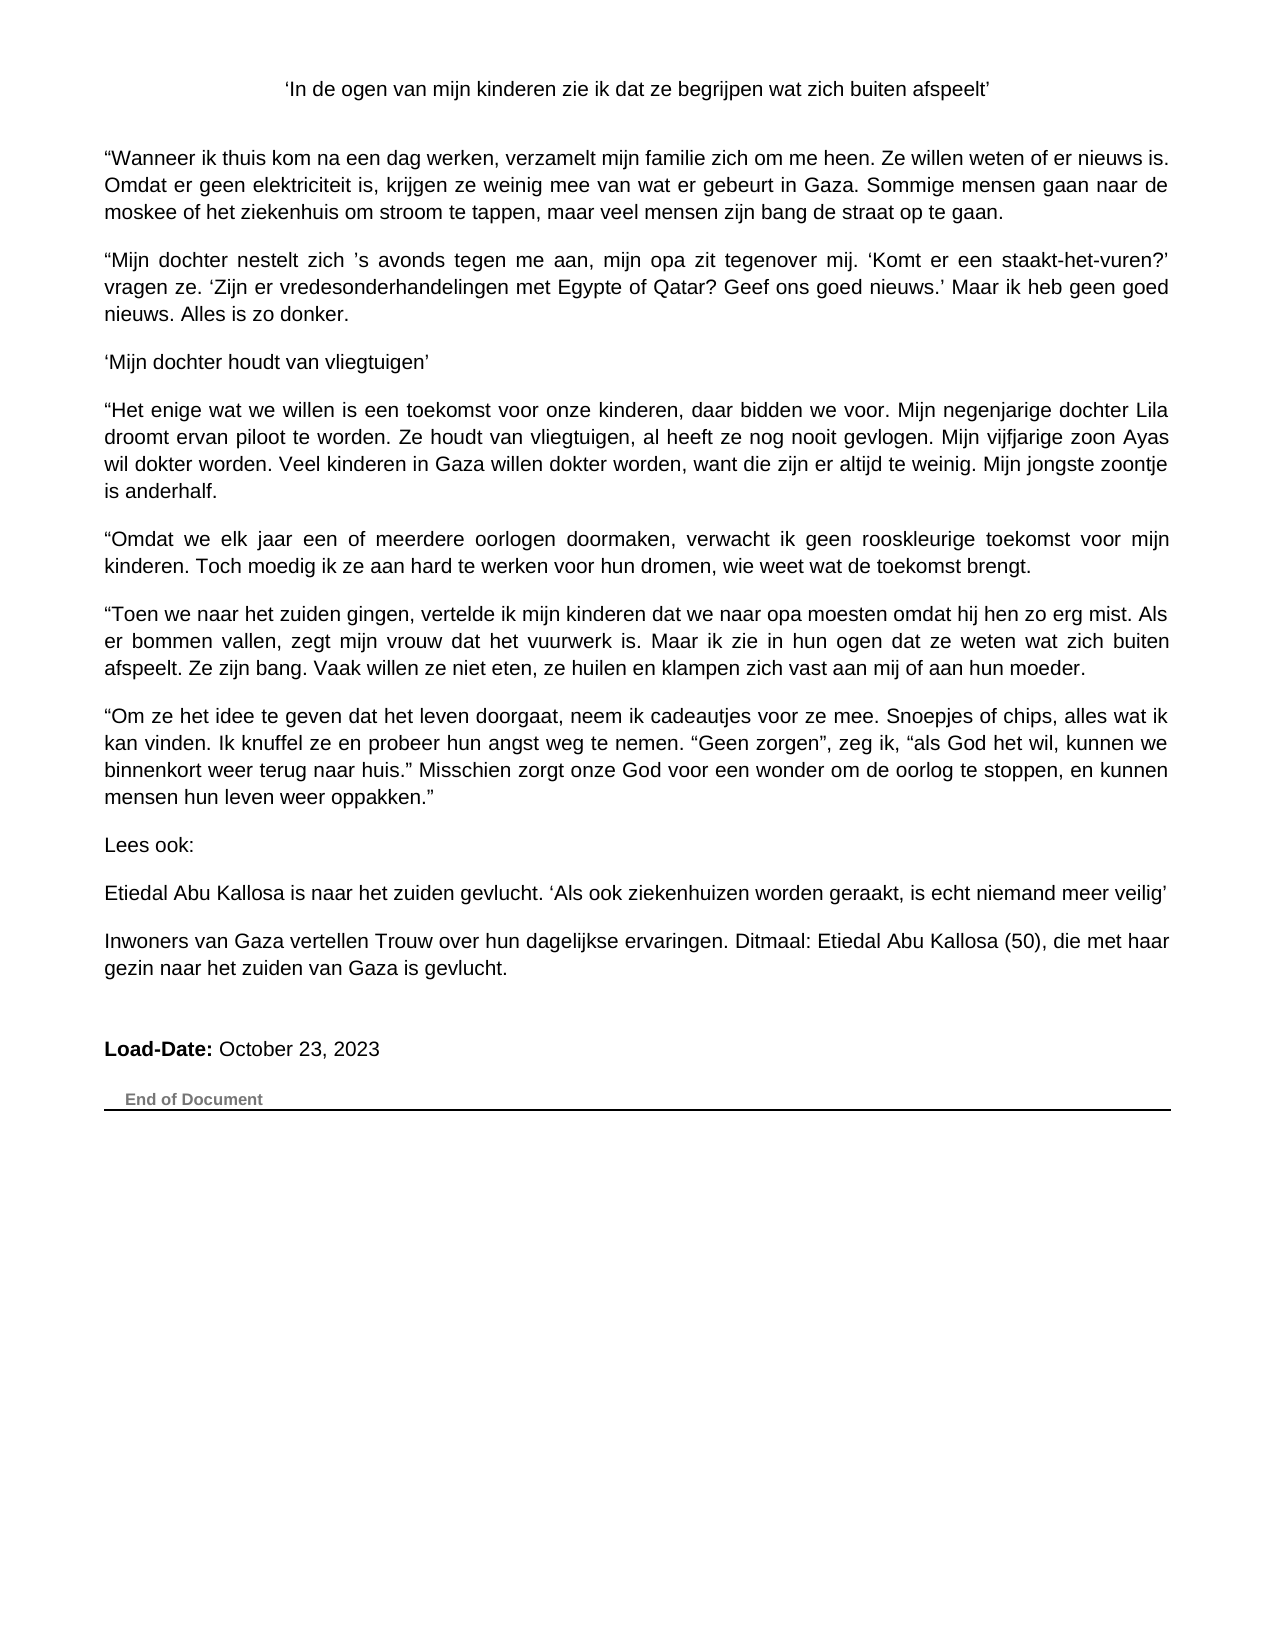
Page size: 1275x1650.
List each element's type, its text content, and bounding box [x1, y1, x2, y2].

text Etiedal Abu Kallosa is naar het zuiden gevlucht. ‘Als ook ziekenhuizen worden geraakt, is echt niemand meer veilig’ [104, 878, 1171, 905]
text “Om ze het idee te geven dat het leven doorgaat, neem ik cadeautjes voor ze mee. Snoepjes of chips, alles wat ik kan vinden. Ik knuffel ze en probeer hun angst weg te nemen. “Geen zorgen”, zeg ik, “als God het wil, kunnen we binnenkort weer terug naar huis.” Misschien zorgt onze God voor een wonder om de oorlog te stoppen, en kunnen mensen hun leven weer oppakken.” [104, 701, 1171, 809]
text ‘Mijn dochter houdt van vliegtuigen’ [104, 346, 1171, 373]
text Load-Date: October 23, 2023 [104, 1005, 1171, 1061]
text Lees ook: [104, 830, 1171, 857]
text “Mijn dochter nestelt zich ’s avonds tegen me aan, mijn opa zit tegenover mij. ‘Komt er een staakt-het-vuren?’ vragen ze. ‘Zijn er vredesonderhandelingen met Egypte of Qatar? Geef ons goed nieuws.’ Maar ik heb geen goed nieuws. Alles is zo donker. [104, 244, 1171, 326]
text Inwoners van Gaza vertellen Trouw over hun dagelijkse ervaringen. Ditmaal: Etiedal Abu Kallosa (50), die met haar gezin naar het zuiden van Gaza is gevlucht. [104, 926, 1171, 980]
text “Het enige wat we willen is een toekomst voor onze kinderen, daar bidden we voor. Mijn negenjarige dochter Lila droomt ervan piloot te worden. Ze houdt van vliegtuigen, al heeft ze nog nooit gevlogen. Mijn vijfjarige zoon Ayas wil dokter worden. Veel kinderen in Gaza willen dokter worden, want die zijn er altijd te weinig. Mijn jongste zoontje is anderhalf. [104, 394, 1171, 503]
text “Omdat we elk jaar een of meerdere oorlogen doormaken, verwacht ik geen rooskleurige toekomst voor mijn kinderen. Toch moedig ik ze aan hard te werken voor hun dromen, wie weet wat de toekomst brengt. [104, 523, 1171, 578]
text End of Document [125, 1089, 1171, 1108]
text “Toen we naar het zuiden gingen, vertelde ik mijn kinderen dat we naar opa moesten omdat hij hen zo erg mist. Als er bommen vallen, zegt mijn vrouw dat het vuurwerk is. Maar ik zie in hun ogen dat ze weten wat zich buiten afspeelt. Ze zijn bang. Vaak willen ze niet eten, ze huilen en klampen zich vast aan mij of aan hun moeder. [104, 598, 1171, 680]
text “Wanneer ik thuis kom na een dag werken, verzamelt mijn familie zich om me heen. Ze willen weten of er nieuws is. Omdat er geen elektriciteit is, krijgen ze weinig mee van wat er gebeurt in Gaza. Sommige mensen gaan naar de moskee of het ziekenhuis om stroom te tappen, maar veel mensen zijn bang de straat op te gaan. [104, 142, 1171, 223]
